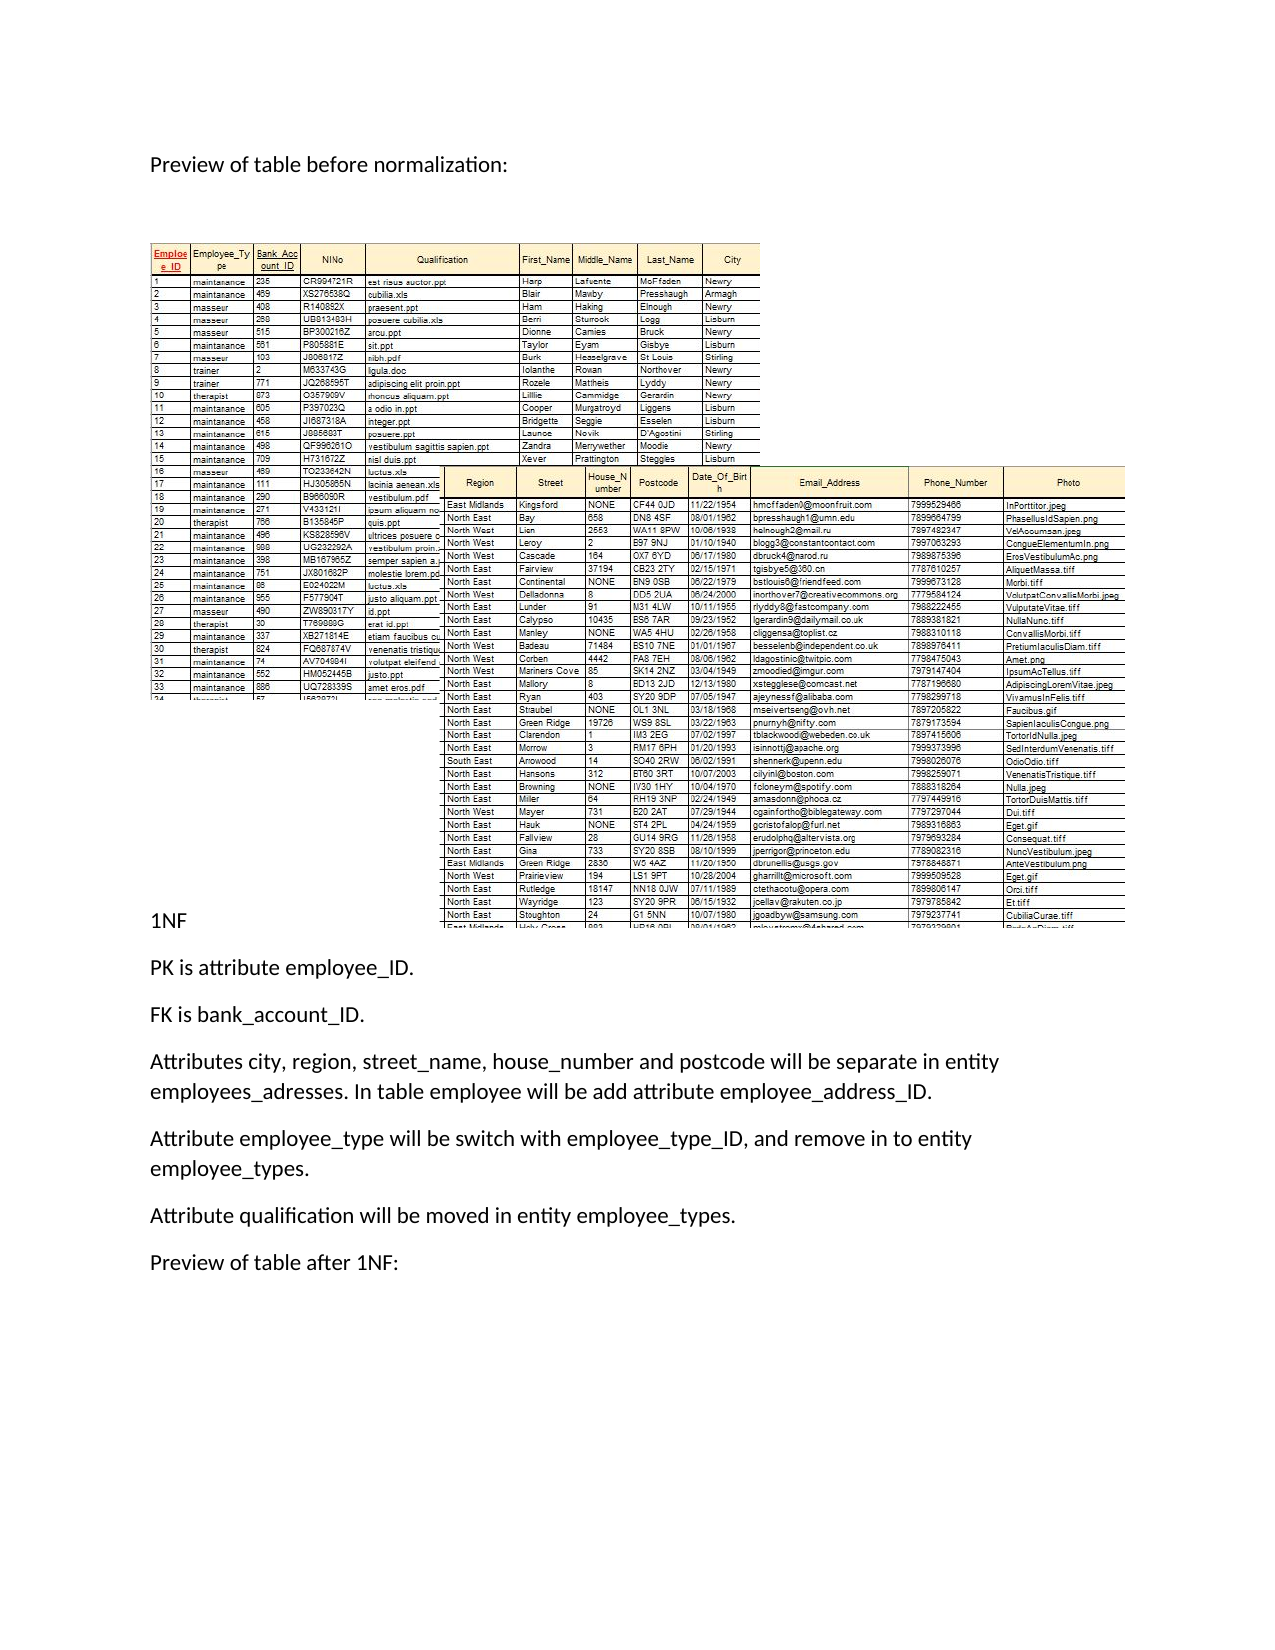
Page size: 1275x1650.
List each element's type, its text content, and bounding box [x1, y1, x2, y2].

text Preview of table before normalization: [150, 150, 1125, 178]
text Attributes city, region, street_name, house_number and postcode will be separate in entity employees_adresses. In table employee will be add attribute employee_address_ID. [150, 1047, 1125, 1105]
text 1NF [150, 906, 1125, 934]
text Preview of table after 1NF: [150, 1248, 1125, 1276]
text Attribute qualification will be moved in entity employee_types. [150, 1201, 1125, 1229]
text PK is attribute employee_ID. [150, 953, 1125, 981]
text FK is bank_account_ID. [150, 1000, 1125, 1028]
picture [150, 243, 1125, 928]
text Attribute employee_type will be switch with employee_type_ID, and remove in to entity employee_types. [150, 1124, 1125, 1182]
